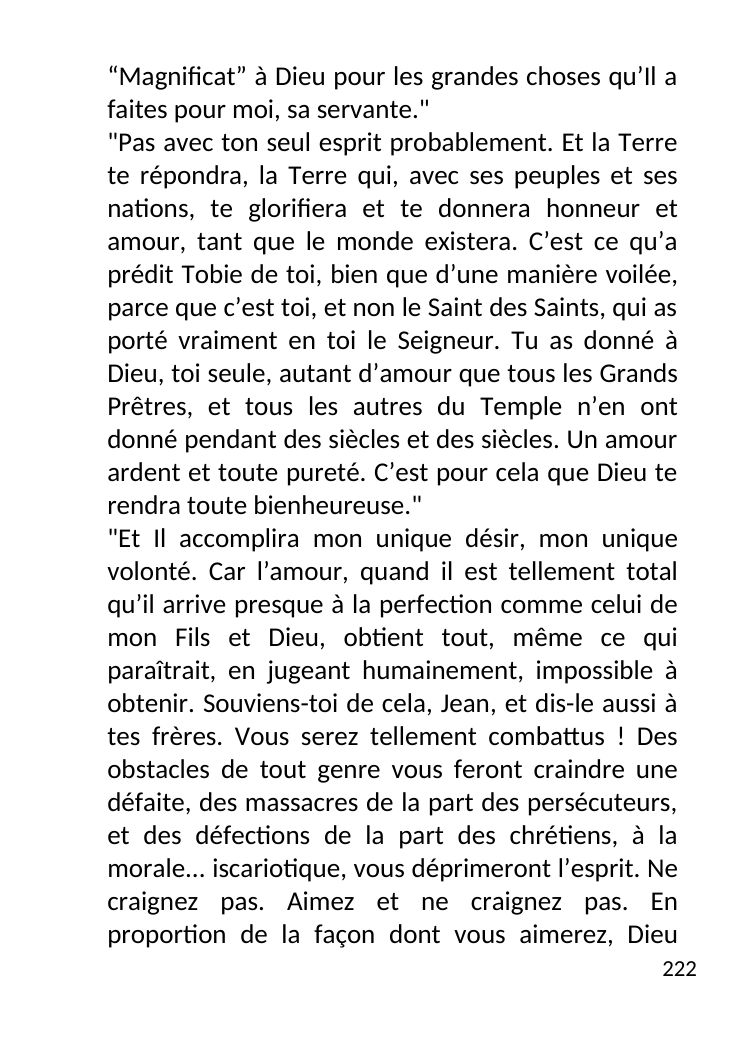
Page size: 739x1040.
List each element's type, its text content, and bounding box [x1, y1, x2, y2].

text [107, 59, 678, 125]
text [107, 521, 678, 951]
text "Pas avec ton seul esprit probablement. Et la Terre te répondra, la Terre qui, avec ses peuples et ses nations, te glorifiera et te donnera honneur et amour, tant que le monde existera. C’est ce qu’a prédit Tobie de toi, bien que d’une manière voilée, parce que c’est toi, et non le Saint des Saints, qui as porté vraiment en toi le Seigneur. Tu as donné à Dieu, toi seule, autant d’amour que tous les Grands Prêtres, et tous les autres du Temple n’en ont donné pendant des siècles et des siècles. Un amour ardent et toute pureté. C’est pour cela que Dieu te rendra toute bienheureuse." [107, 125, 678, 521]
